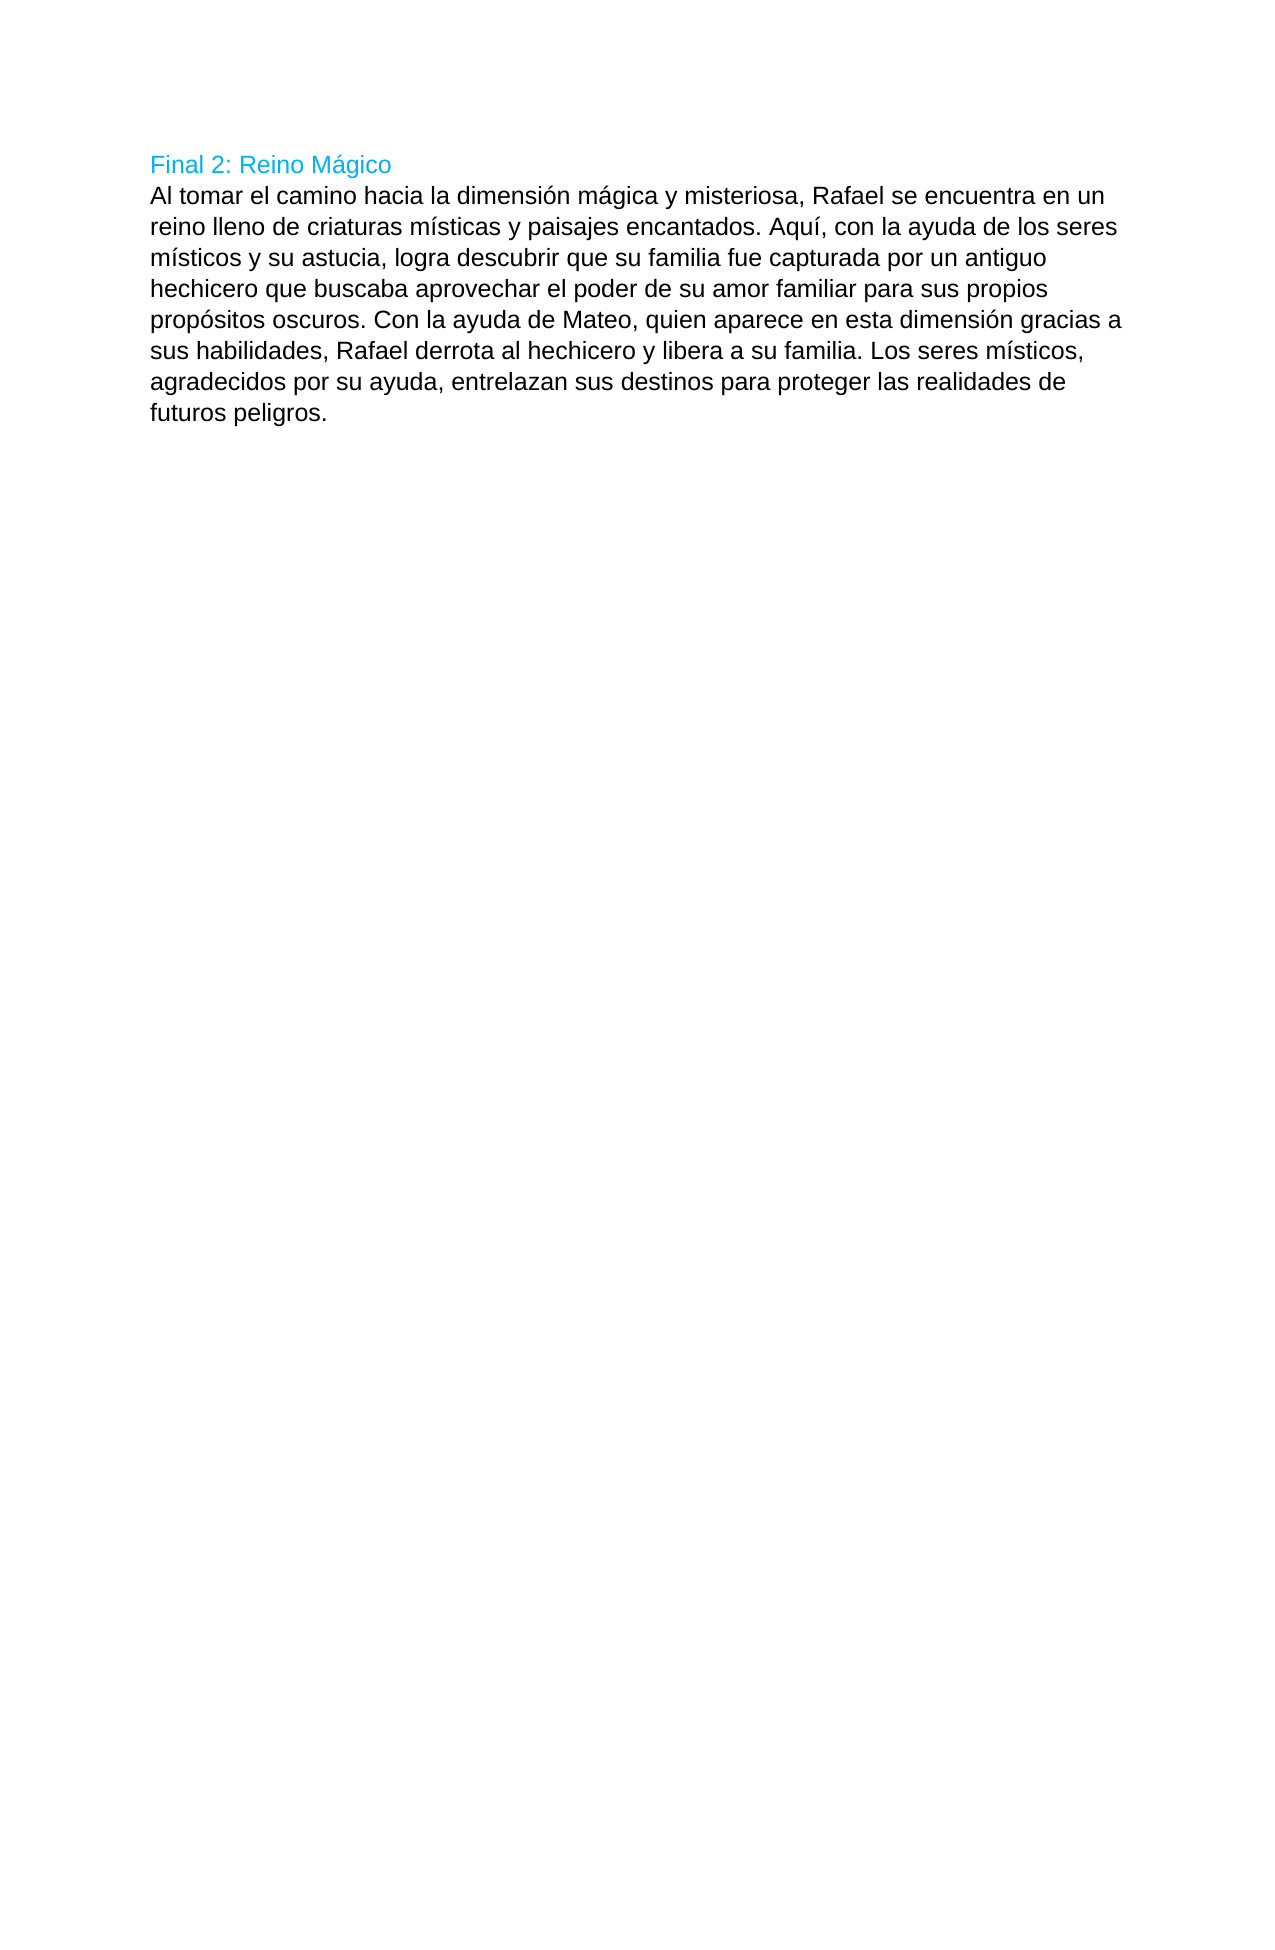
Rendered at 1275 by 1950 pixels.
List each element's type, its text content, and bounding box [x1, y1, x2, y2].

text Al tomar el camino hacia la dimensión mágica y misteriosa, Rafael se encuentra en un reino lleno de criaturas místicas y paisajes encantados. Aquí, con la ayuda de los seres místicos y su astucia, logra descubrir que su familia fue capturada por un antiguo hechicero que buscaba aprovechar el poder de su amor familiar para sus propios propósitos oscuros. Con la ayuda de Mateo, quien aparece en esta dimensión gracias a sus habilidades, Rafael derrota al hechicero y libera a su familia. Los seres místicos, agradecidos por su ayuda, entrelazan sus destinos para proteger las realidades de futuros peligros. [150, 181, 1125, 427]
text Final 2: Reino Mágico [150, 150, 1125, 179]
